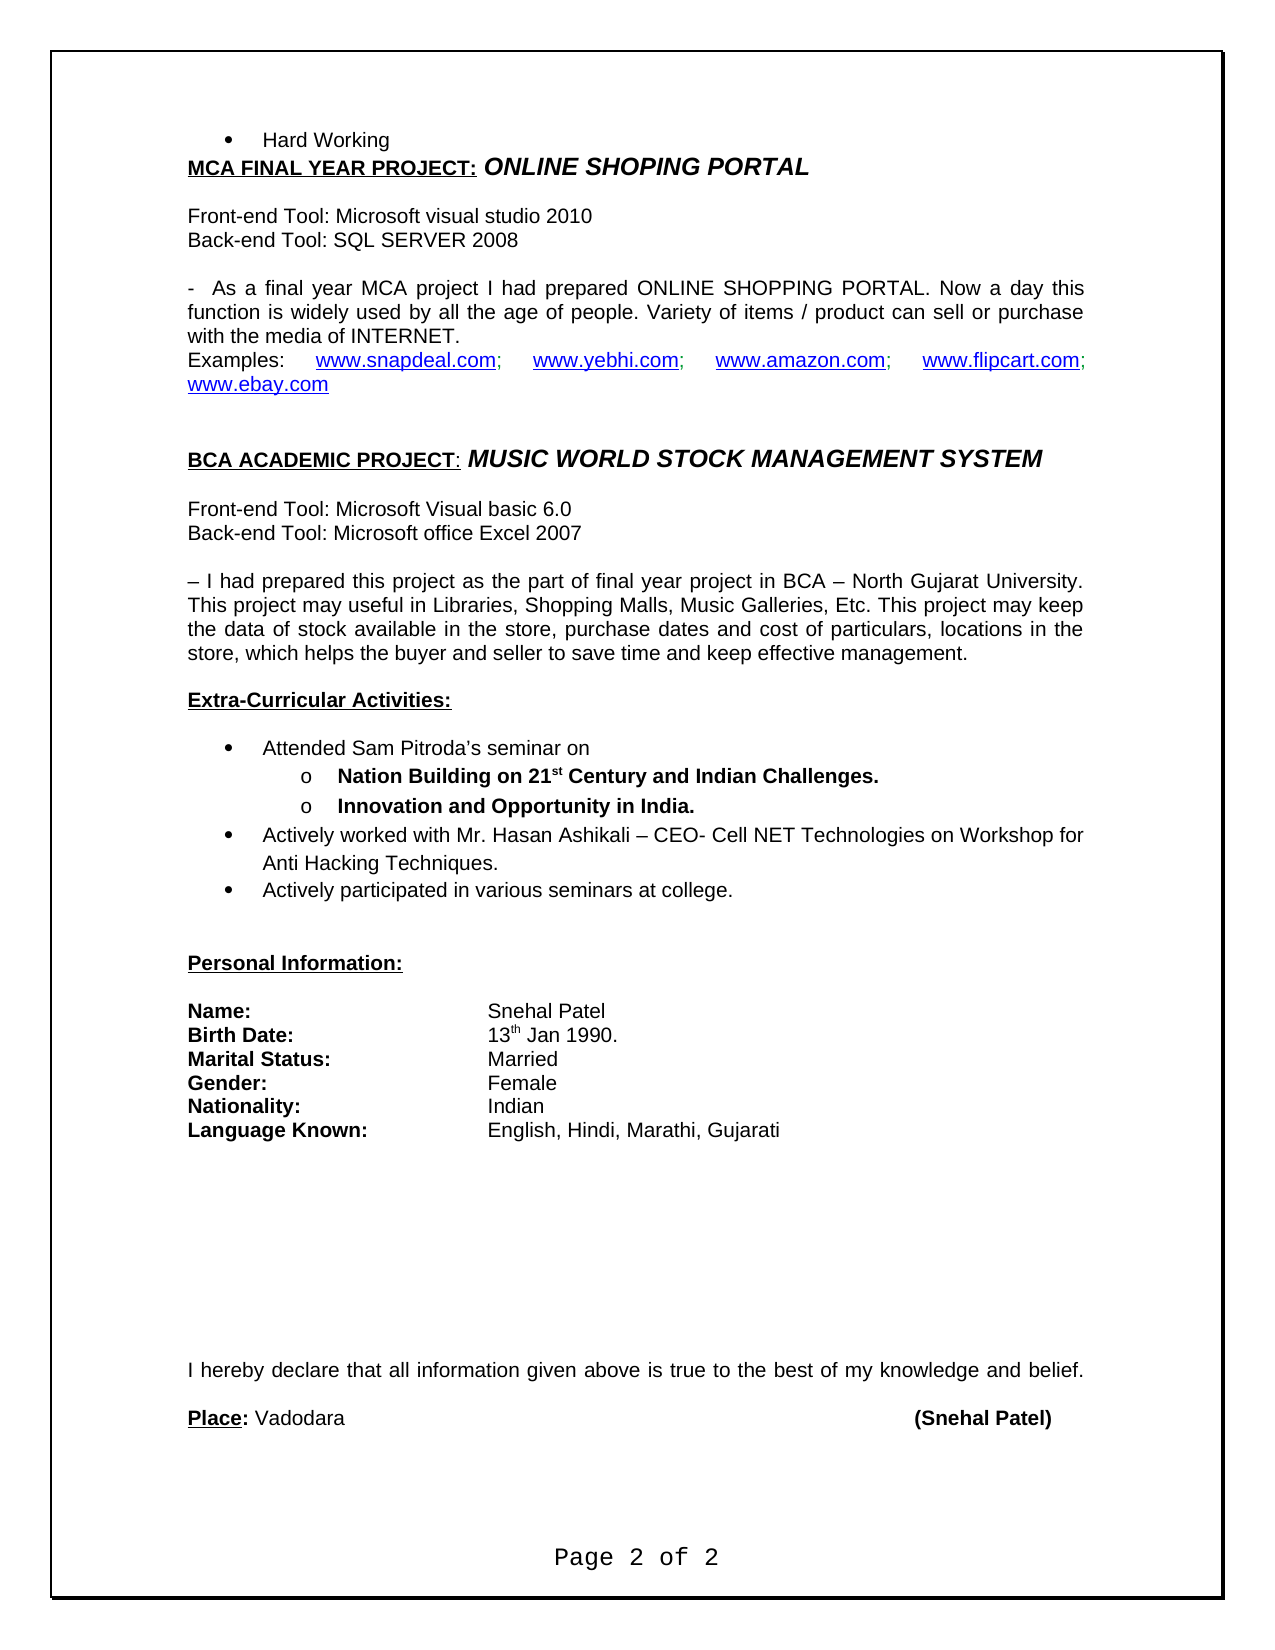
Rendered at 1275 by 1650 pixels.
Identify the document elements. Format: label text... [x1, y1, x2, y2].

text – I had prepared this project as the part of final year project in BCA – North Gujarat University. This project may useful in Libraries, Shopping Malls, Music Galleries, Etc. This project may keep the data of stock available in the store, purchase dates and cost of particulars, locations in the store, which helps the buyer and seller to save time and keep effective management. [187, 568, 1085, 664]
text Examples: www.snapdeal.com; www.yebhi.com; www.amazon.com; www.flipcart.com; www.ebay.com [187, 348, 1085, 396]
text Birth Date: 13th Jan 1990. [187, 1022, 1085, 1046]
text Name: Snehal Patel [187, 998, 1085, 1022]
list Actively worked with Mr. Hasan Ashikali – CEO- Cell NET Technologies on Workshop for Anti Hacking Techniques. [225, 823, 1085, 875]
text Extra-Curricular Activities: [187, 688, 1085, 712]
list Actively participated in various seminars at college. [225, 878, 1085, 902]
text Nationality: Indian [187, 1094, 1085, 1118]
text BCA ACADEMIC PROJECT: MUSIC WORLD STOCK MANAGEMENT SYSTEM [187, 444, 1085, 473]
text MCA FINAL YEAR PROJECT: ONLINE SHOPING PORTAL [187, 152, 1085, 180]
text Personal Information: [187, 951, 1085, 974]
text Front-end Tool: Microsoft Visual basic 6.0 [187, 497, 1085, 521]
text Back-end Tool: SQL SERVER 2008 [187, 228, 1085, 252]
text Place: Vadodara (Snehal Patel) [187, 1406, 1085, 1430]
text - As a final year MCA project I had prepared ONLINE SHOPPING PORTAL. Now a day this function is widely used by all the age of people. Variety of items / product can sell or purchase with the media of INTERNET. [187, 276, 1085, 348]
list Innovation and Opportunity in India. [300, 793, 1085, 819]
text I hereby declare that all information given above is true to the best of my knowledge and belief. [187, 1358, 1085, 1406]
text Gender: Female [187, 1070, 1085, 1094]
list Attended Sam Pitroda’s seminar on [225, 736, 1085, 760]
text Language Known: English, Hindi, Marathi, Gujarati [187, 1118, 1085, 1142]
text Front-end Tool: Microsoft visual studio 2010 [187, 204, 1085, 228]
list Nation Building on 21st Century and Indian Challenges. [300, 764, 1085, 789]
text Back-end Tool: Microsoft office Excel 2007 [187, 521, 1085, 544]
list Hard Working [225, 127, 1085, 152]
text Marital Status: Married [187, 1046, 1085, 1070]
